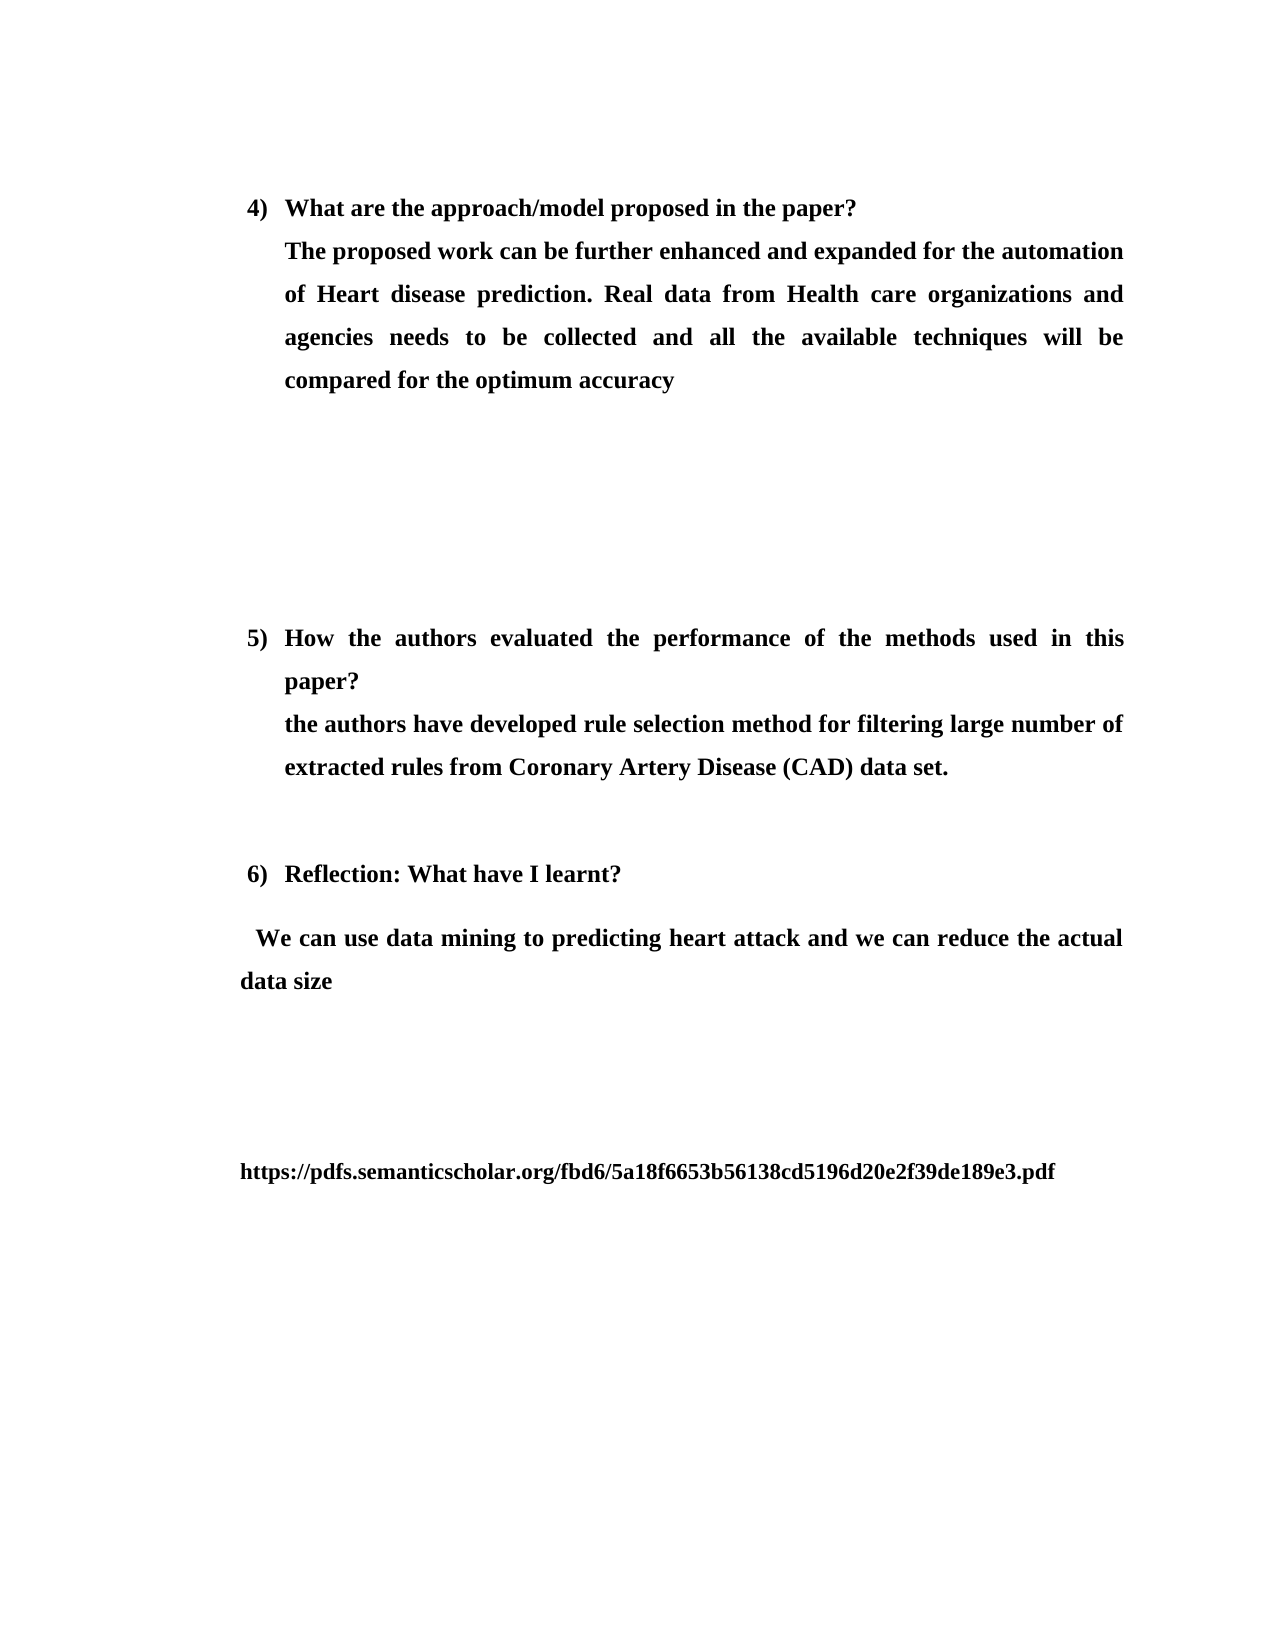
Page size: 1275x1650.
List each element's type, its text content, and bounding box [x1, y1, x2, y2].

list What are the approach/model proposed in the paper? [247, 193, 1125, 222]
list the authors have developed rule selection method for filtering large number of extracted rules from Coronary Artery Disease (CAD) data set. [284, 709, 1125, 781]
list Reflection: What have I learnt? [247, 859, 1125, 888]
text We can use data mining to predicting heart attack and we can reduce the actual data size [240, 923, 1125, 995]
list The proposed work can be further enhanced and expanded for the automation of Heart disease prediction. Real data from Health care organizations and agencies needs to be collected and all the available techniques will be compared for the optimum accuracy [284, 236, 1125, 394]
list How the authors evaluated the performance of the methods used in this paper? [247, 623, 1125, 695]
text https://pdfs.semanticscholar.org/fbd6/5a18f6653b56138cd5196d20e2f39de189e3.pdf [240, 1158, 1125, 1226]
